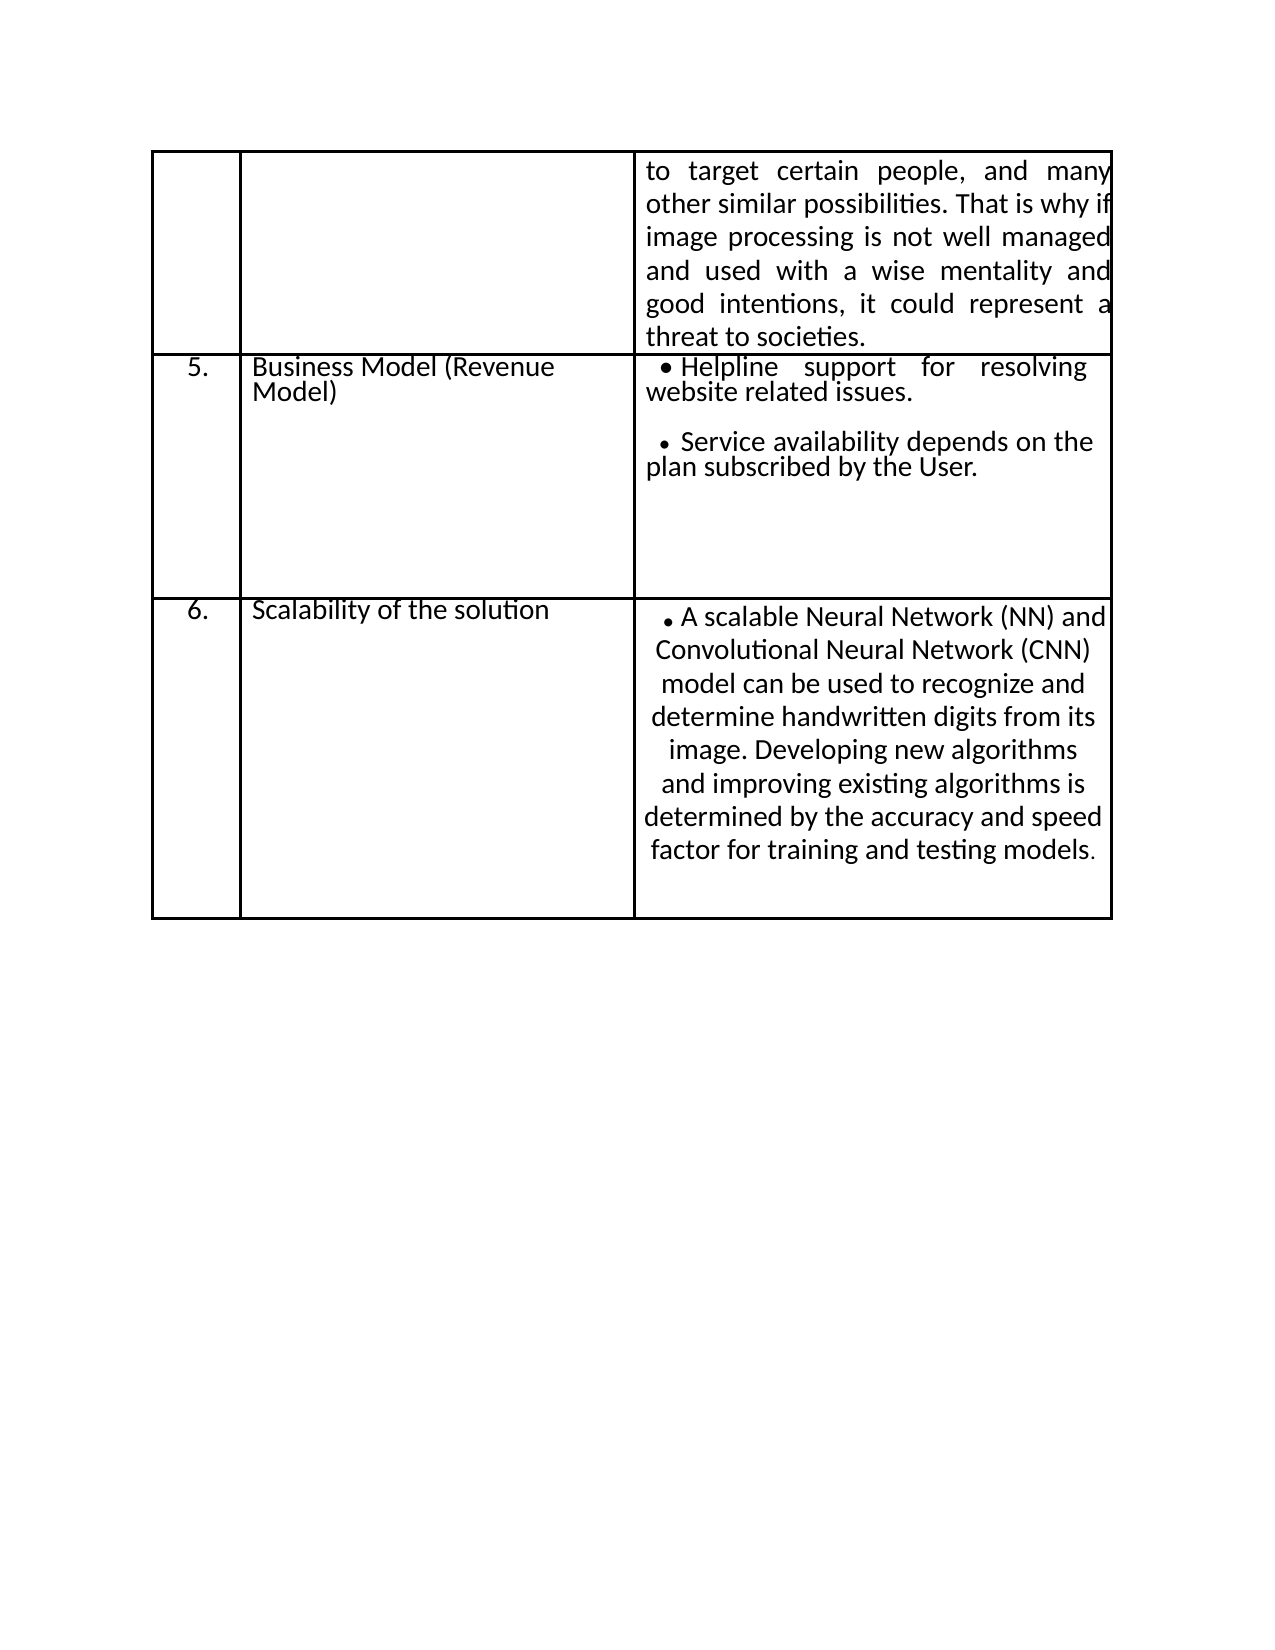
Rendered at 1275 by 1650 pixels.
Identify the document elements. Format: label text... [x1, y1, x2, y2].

table_cell Scalability of the solution [242, 600, 633, 917]
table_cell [242, 153, 633, 353]
table_cell . A scalable Neural Network (NN) and Convolutional Neural Network (CNN) model can be used to recognize and determine handwritten digits from its image. Developing new algorithms and improving existing algorithms is determined by the accuracy and speed factor for training and testing models. [636, 600, 1110, 917]
table_cell Business Model (Revenue Model) [242, 356, 633, 597]
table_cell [636, 153, 1110, 353]
table_cell 6. [154, 600, 239, 917]
table_cell 5. [154, 356, 239, 597]
table_cell 4. [154, 153, 239, 353]
table_cell Helpline support for resolving website related issues. Service availability depends on the plan subscribed by the User. [636, 356, 1110, 597]
